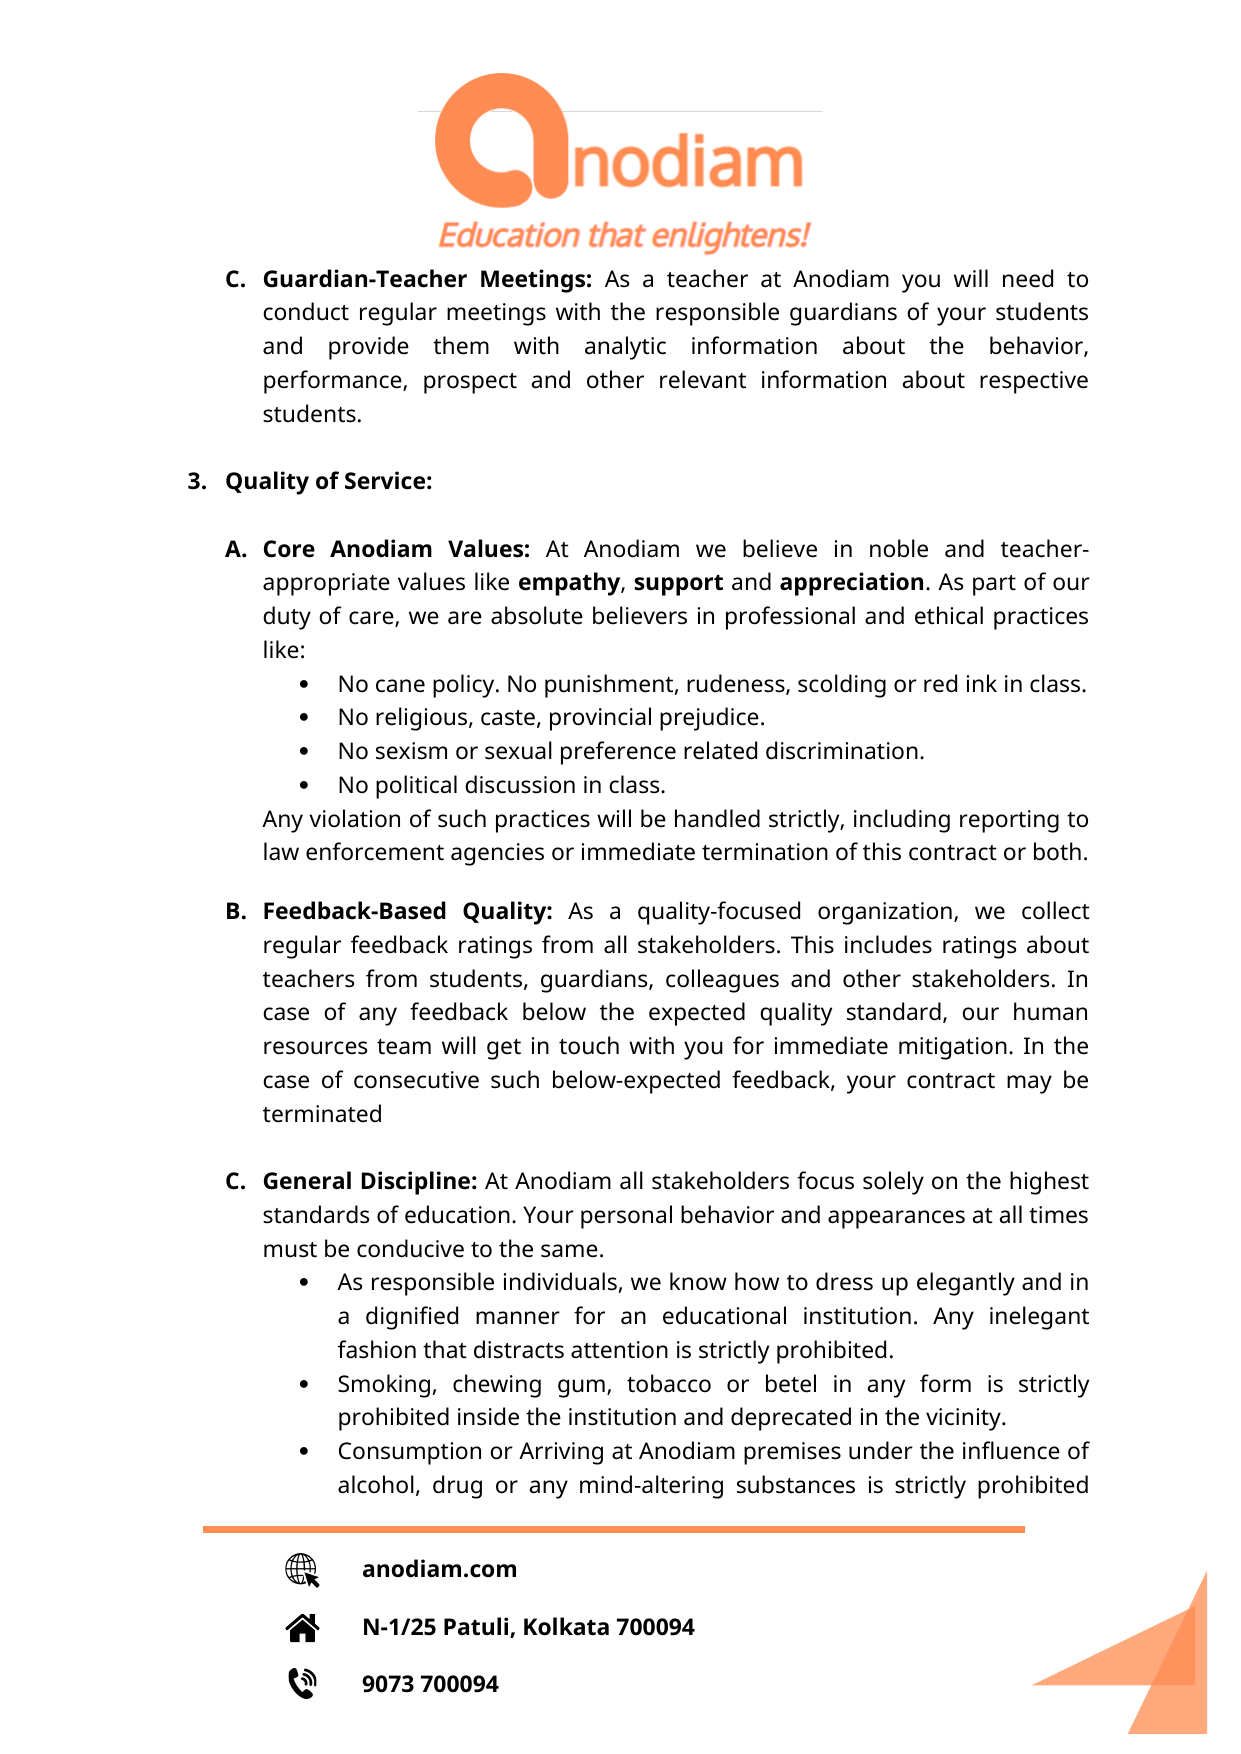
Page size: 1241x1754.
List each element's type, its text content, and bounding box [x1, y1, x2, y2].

list No religious, caste, provincial prejudice. [300, 701, 1090, 732]
picture [285, 1611, 320, 1646]
list No cane policy. No punishment, rudeness, scolding or red ink in class. [300, 667, 1090, 699]
picture [417, 73, 823, 263]
list As responsible individuals, we know how to dress up elegantly and in a dignified manner for an educational institution. Any inelegant fashion that distracts attention is strictly prohibited. [300, 1266, 1090, 1365]
list No political discussion in class. [300, 769, 1090, 800]
list Quality of Service: [187, 465, 1090, 496]
list Core Anodiam Values: At Anodiam we believe in noble and teacher-appropriate values like empathy, support and appreciation. As part of our duty of care, we are absolute believers in professional and ethical practices like: [225, 532, 1090, 665]
list General Discipline: At Anodiam all stakeholders focus solely on the highest standards of education. Your personal behavior and appearances at all times must be conducive to the same. [225, 1165, 1090, 1264]
list No sexism or sexual preference related discrimination. [300, 735, 1090, 766]
list Feedback-Based Quality: As a quality-focused organization, we collect regular feedback ratings from all stakeholders. This includes ratings about teachers from students, guardians, colleagues and other stakeholders. In case of any feedback below the expected quality standard, our human resources team will get in touch with you for immediate mitigation. In the case of consecutive such below-expected feedback, your contract may be terminated [225, 895, 1090, 1129]
list Smoking, chewing gum, tobacco or betel in any form is strictly prohibited inside the institution and deprecated in the vicinity. [300, 1367, 1090, 1432]
text Any violation of such practices will be handled strictly, including reporting to law enforcement agencies or immediate termination of this contract or both. [262, 802, 1090, 867]
picture [288, 1668, 317, 1699]
picture [285, 1553, 320, 1588]
list Guardian-Teacher Meetings: As a teacher at Anodiam you will need to conduct regular meetings with the responsible guardians of your students and provide them with analytic information about the behavior, performance, prospect and other relevant information about respective students. [225, 262, 1090, 429]
